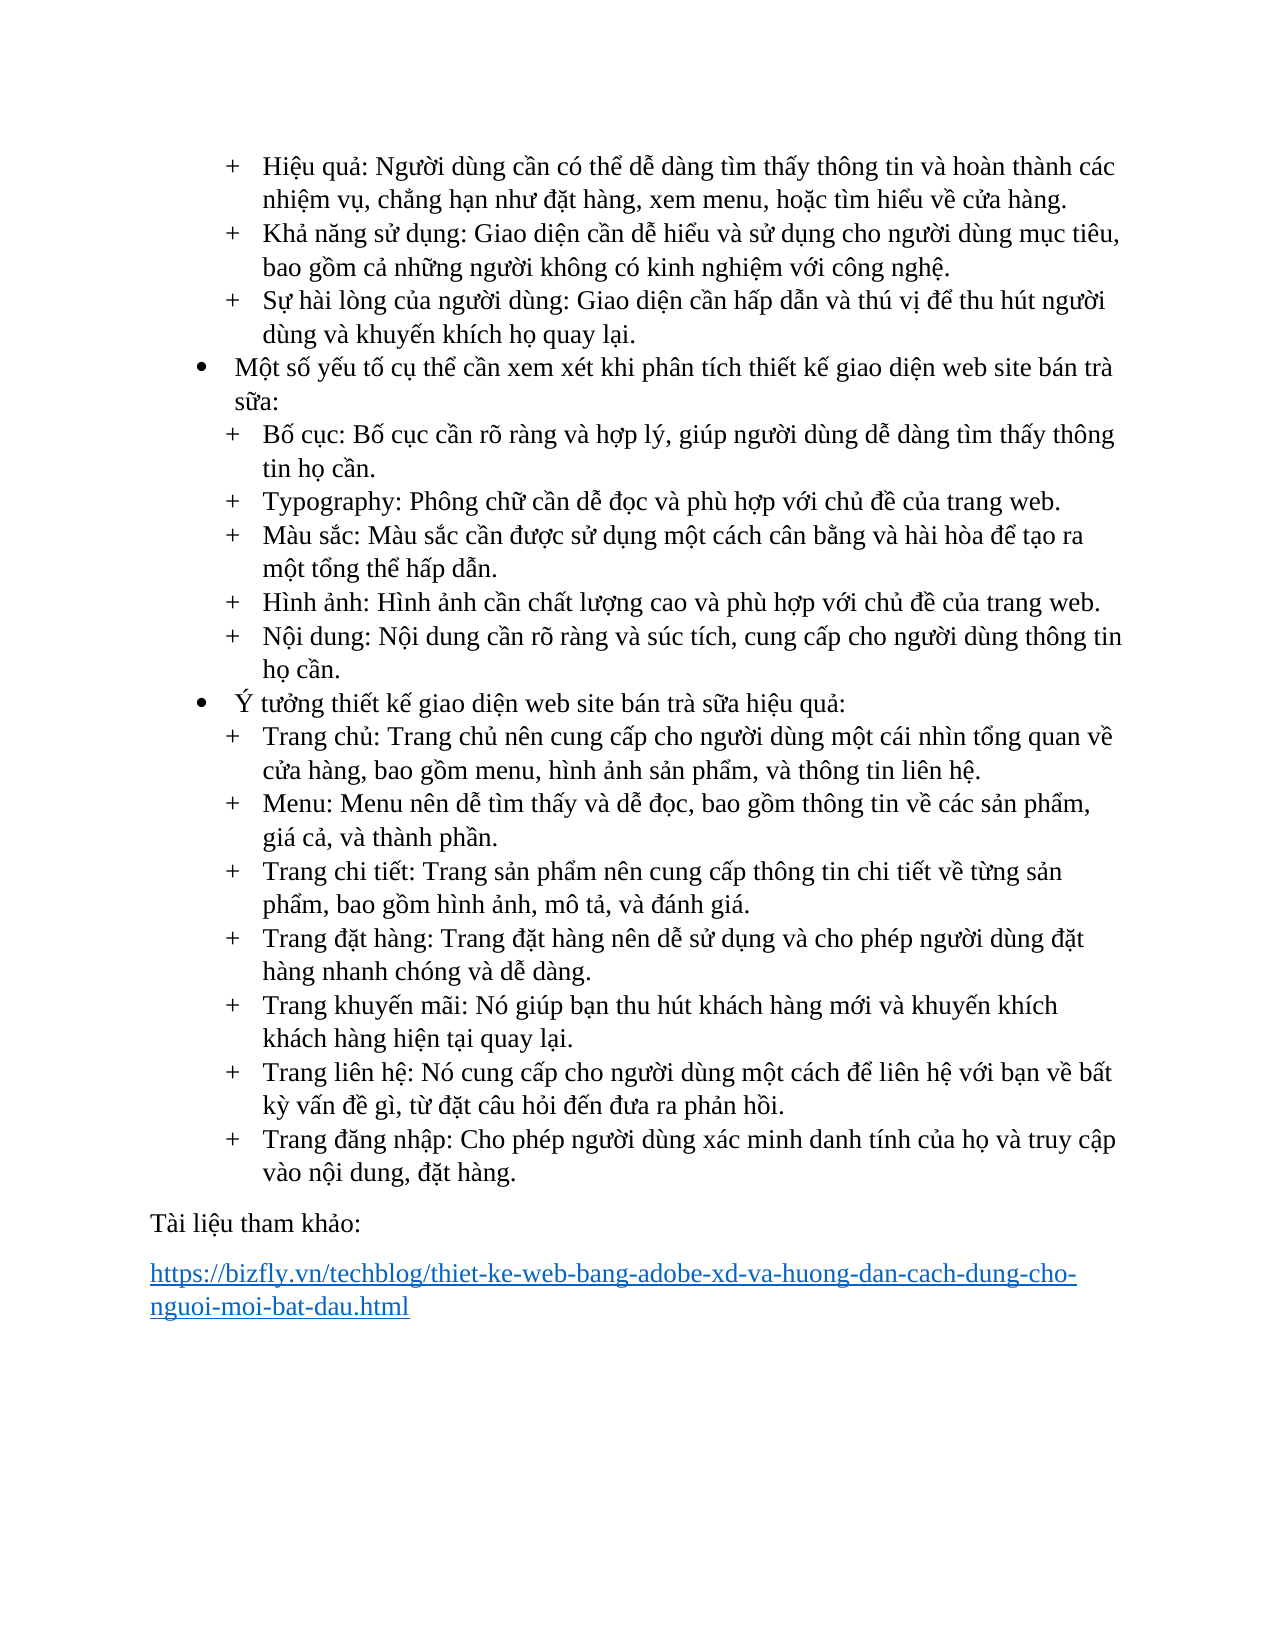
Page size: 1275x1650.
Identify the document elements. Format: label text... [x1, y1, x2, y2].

list Trang chi tiết: Trang sản phẩm nên cung cấp thông tin chi tiết về từng sản phẩm, bao gồm hình ảnh, mô tả, và đánh giá. [225, 855, 1125, 919]
list Typography: Phông chữ cần dễ đọc và phù hợp với chủ đề của trang web. [225, 486, 1125, 517]
list Khả năng sử dụng: Giao diện cần dễ hiểu và sử dụng cho người dùng mục tiêu, bao gồm cả những người không có kinh nghiệm với công nghệ. [225, 217, 1125, 282]
list Trang khuyến mãi: Nó giúp bạn thu hút khách hàng mới và khuyến khích khách hàng hiện tại quay lại. [225, 989, 1125, 1053]
list Hình ảnh: Hình ảnh cần chất lượng cao và phù hợp với chủ đề của trang web. [225, 586, 1125, 617]
list Trang đặt hàng: Trang đặt hàng nên dễ sử dụng và cho phép người dùng đặt hàng nhanh chóng và dễ dàng. [225, 922, 1125, 986]
list Bố cục: Bố cục cần rõ ràng và hợp lý, giúp người dùng dễ dàng tìm thấy thông tin họ cần. [225, 418, 1125, 483]
list Sự hài lòng của người dùng: Giao diện cần hấp dẫn và thú vị để thu hút người dùng và khuyến khích họ quay lại. [225, 284, 1125, 349]
list Trang liên hệ: Nó cung cấp cho người dùng một cách để liên hệ với bạn về bất kỳ vấn đề gì, từ đặt câu hỏi đến đưa ra phản hồi. [225, 1056, 1125, 1121]
list Hiệu quả: Người dùng cần có thể dễ dàng tìm thấy thông tin và hoàn thành các nhiệm vụ, chẳng hạn như đặt hàng, xem menu, hoặc tìm hiểu về cửa hàng. [225, 150, 1125, 215]
list Trang đăng nhập: Cho phép người dùng xác minh danh tính của họ và truy cập vào nội dung, đặt hàng. [225, 1123, 1125, 1188]
text Tài liệu tham khảo: [150, 1207, 1125, 1238]
list Trang chủ: Trang chủ nên cung cấp cho người dùng một cái nhìn tổng quan về cửa hàng, bao gồm menu, hình ảnh sản phẩm, và thông tin liên hệ. [225, 721, 1125, 785]
list Một số yếu tố cụ thể cần xem xét khi phân tích thiết kế giao diện web site bán trà sữa: [197, 351, 1125, 416]
list Menu: Menu nên dễ tìm thấy và dễ đọc, bao gồm thông tin về các sản phẩm, giá cả, và thành phần. [225, 788, 1125, 852]
list Màu sắc: Màu sắc cần được sử dụng một cách cân bằng và hài hòa để tạo ra một tổng thể hấp dẫn. [225, 519, 1125, 584]
list Nội dung: Nội dung cần rõ ràng và súc tích, cung cấp cho người dùng thông tin họ cần. [225, 620, 1125, 684]
text https://bizfly.vn/techblog/thiet-ke-web-bang-adobe-xd-va-huong-dan-cach-dung-cho-nguoi-moi-bat-dau.html [150, 1257, 1125, 1322]
list Ý tưởng thiết kế giao diện web site bán trà sữa hiệu quả: [197, 687, 1125, 718]
